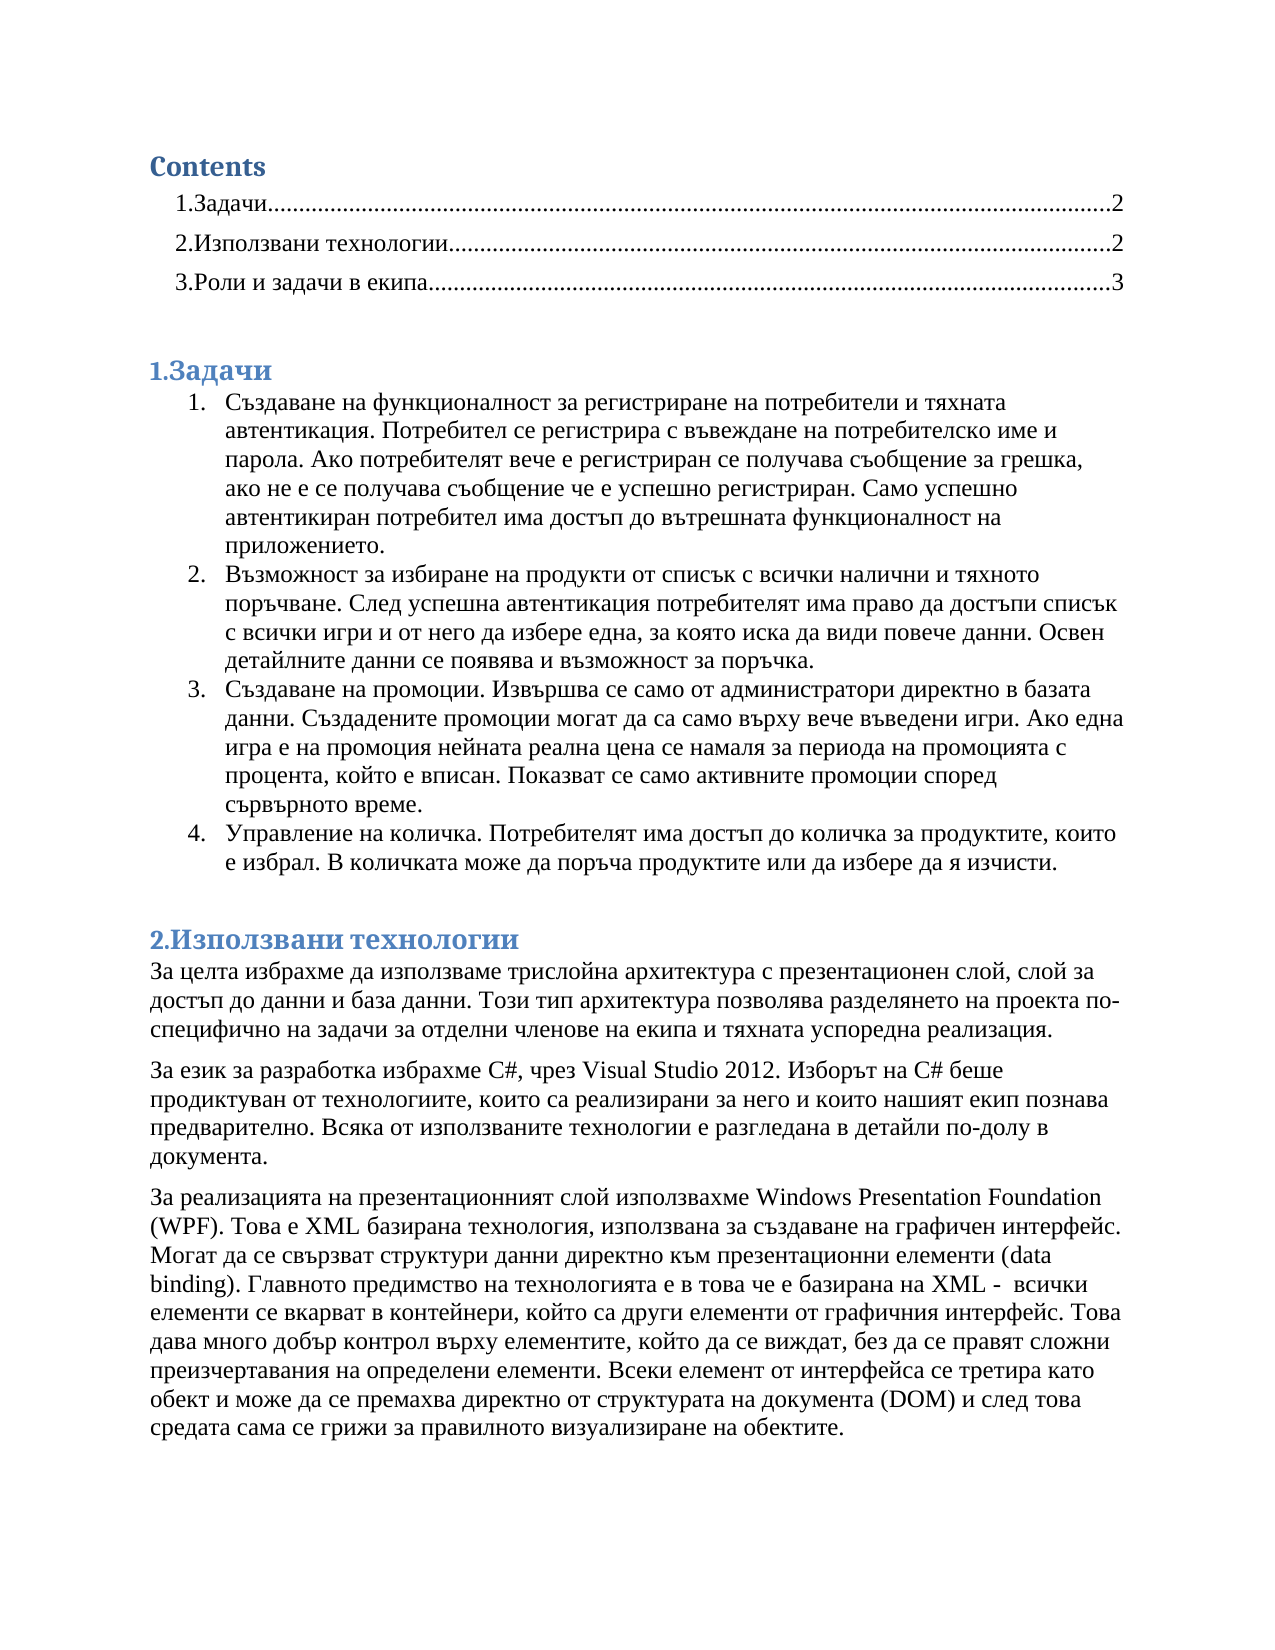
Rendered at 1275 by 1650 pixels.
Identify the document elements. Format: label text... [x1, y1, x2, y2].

text За реализацията на презентационният слой използвахме Windows Presentation Foundation (WPF). Това е XML базирана технология, използвана за създаване на графичен интерфейс. Могат да се свързват структури данни директно към презентационни елементи (data binding). Главното предимство на технологията е в това че е базирана на XML - всички елементи се вкарват в контейнери, който са други елементи от графичния интерфейс. Това дава много добър контрол върху елементите, който да се виждат, без да се правят сложни преизчертавания на определени елементи. Всеки елемент от интерфейса се третира като обект и може да се премахва директно от структурата на документа (DOM) и след това средата сама се грижи за правилното визуализиране на обектите. [150, 1182, 1125, 1441]
list Създаване на функционалност за регистриране на потребители и тяхната автентикация. Потребител се регистрира с въвеждане на потребителско име и парола. Ако потребителят вече е регистриран се получава съобщение за грешка, ако не е се получава съобщение че е успешно регистриран. Само успешно автентикиран потребител има достъп до вътрешната функционалност на приложението. [187, 387, 1125, 559]
text За език за разработка избрахме C#, чрез Visual Studio 2012. Изборът на C# беше продиктуван от технологиите, които са реализирани за него и които нашият екип познава предварително. Всяка от използваните технологии е разгледана в детайли по-долу в документа. [150, 1055, 1125, 1170]
list Създаване на промоции. Извършва се само от администратори директно в базата данни. Създадените промоции могат да са само върху вече въведени игри. Ако една игра е на промоция нейната реална цена се намаля за периода на промоцията с процента, който е вписан. Показват се само активните промоции според сървърното време. [187, 674, 1125, 818]
subtitle 2.Използвани технологии [150, 925, 1125, 956]
list Управление на количка. Потребителят има достъп до количка за продуктите, които е избрал. В количката може да поръча продуктите или да избере да я изчисти. [187, 818, 1125, 876]
list Възможност за избиране на продукти от списък с всички налични и тяхното поръчване. След успешна автентикация потребителят има право да достъпи списък с всички игри и от него да избере една, за която иска да види повече данни. Освен детайлните данни се появява и възможност за поръчка. [187, 559, 1125, 674]
subtitle 1.Задачи [150, 356, 1125, 387]
text За целта избрахме да използваме трислойна архитектура с презентационен слой, слой за достъп до данни и база данни. Този тип архитектура позволява разделянето на проекта по-специфично на задачи за отделни членове на екипа и тяхната успоредна реализация. [150, 956, 1125, 1042]
